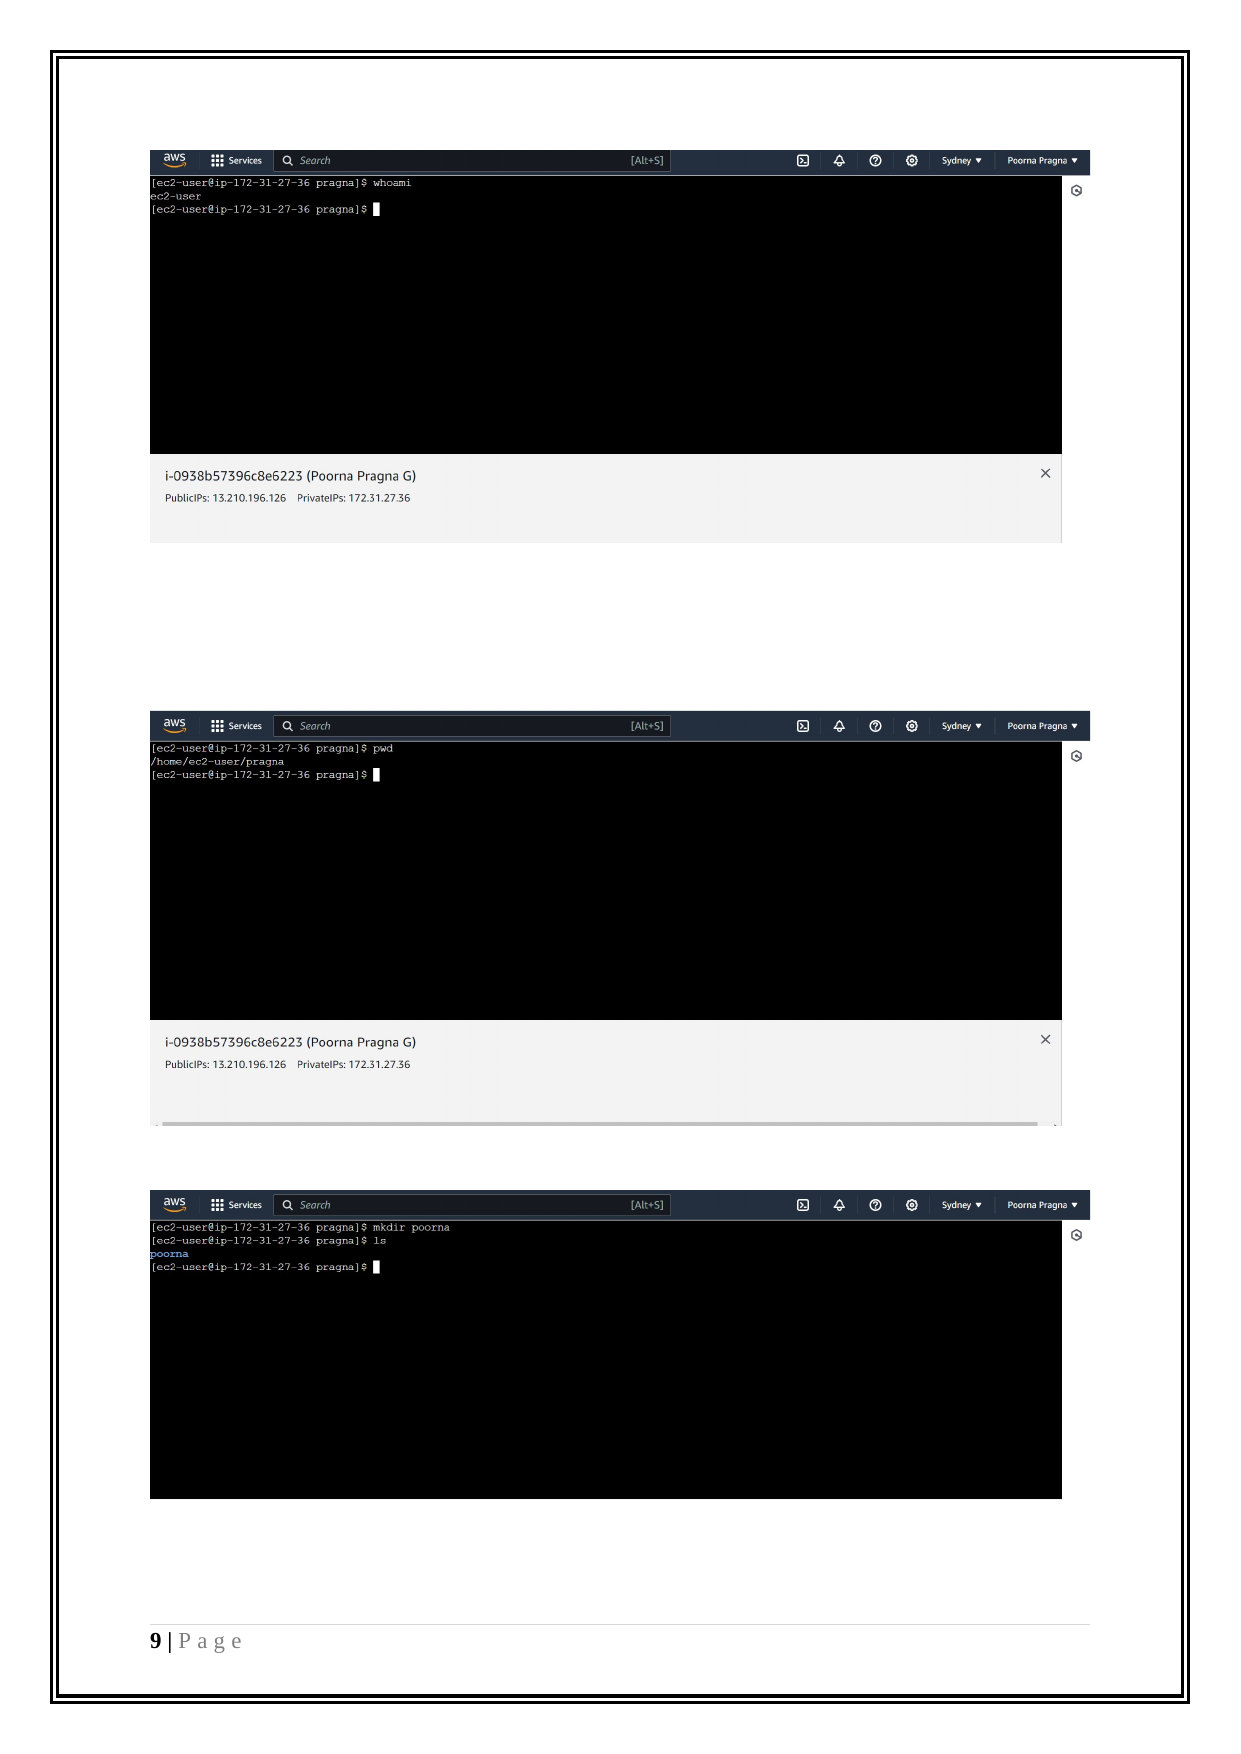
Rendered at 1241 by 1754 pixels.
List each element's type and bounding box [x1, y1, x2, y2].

picture [150, 1190, 1091, 1500]
picture [150, 708, 1091, 1126]
picture [150, 150, 1091, 543]
